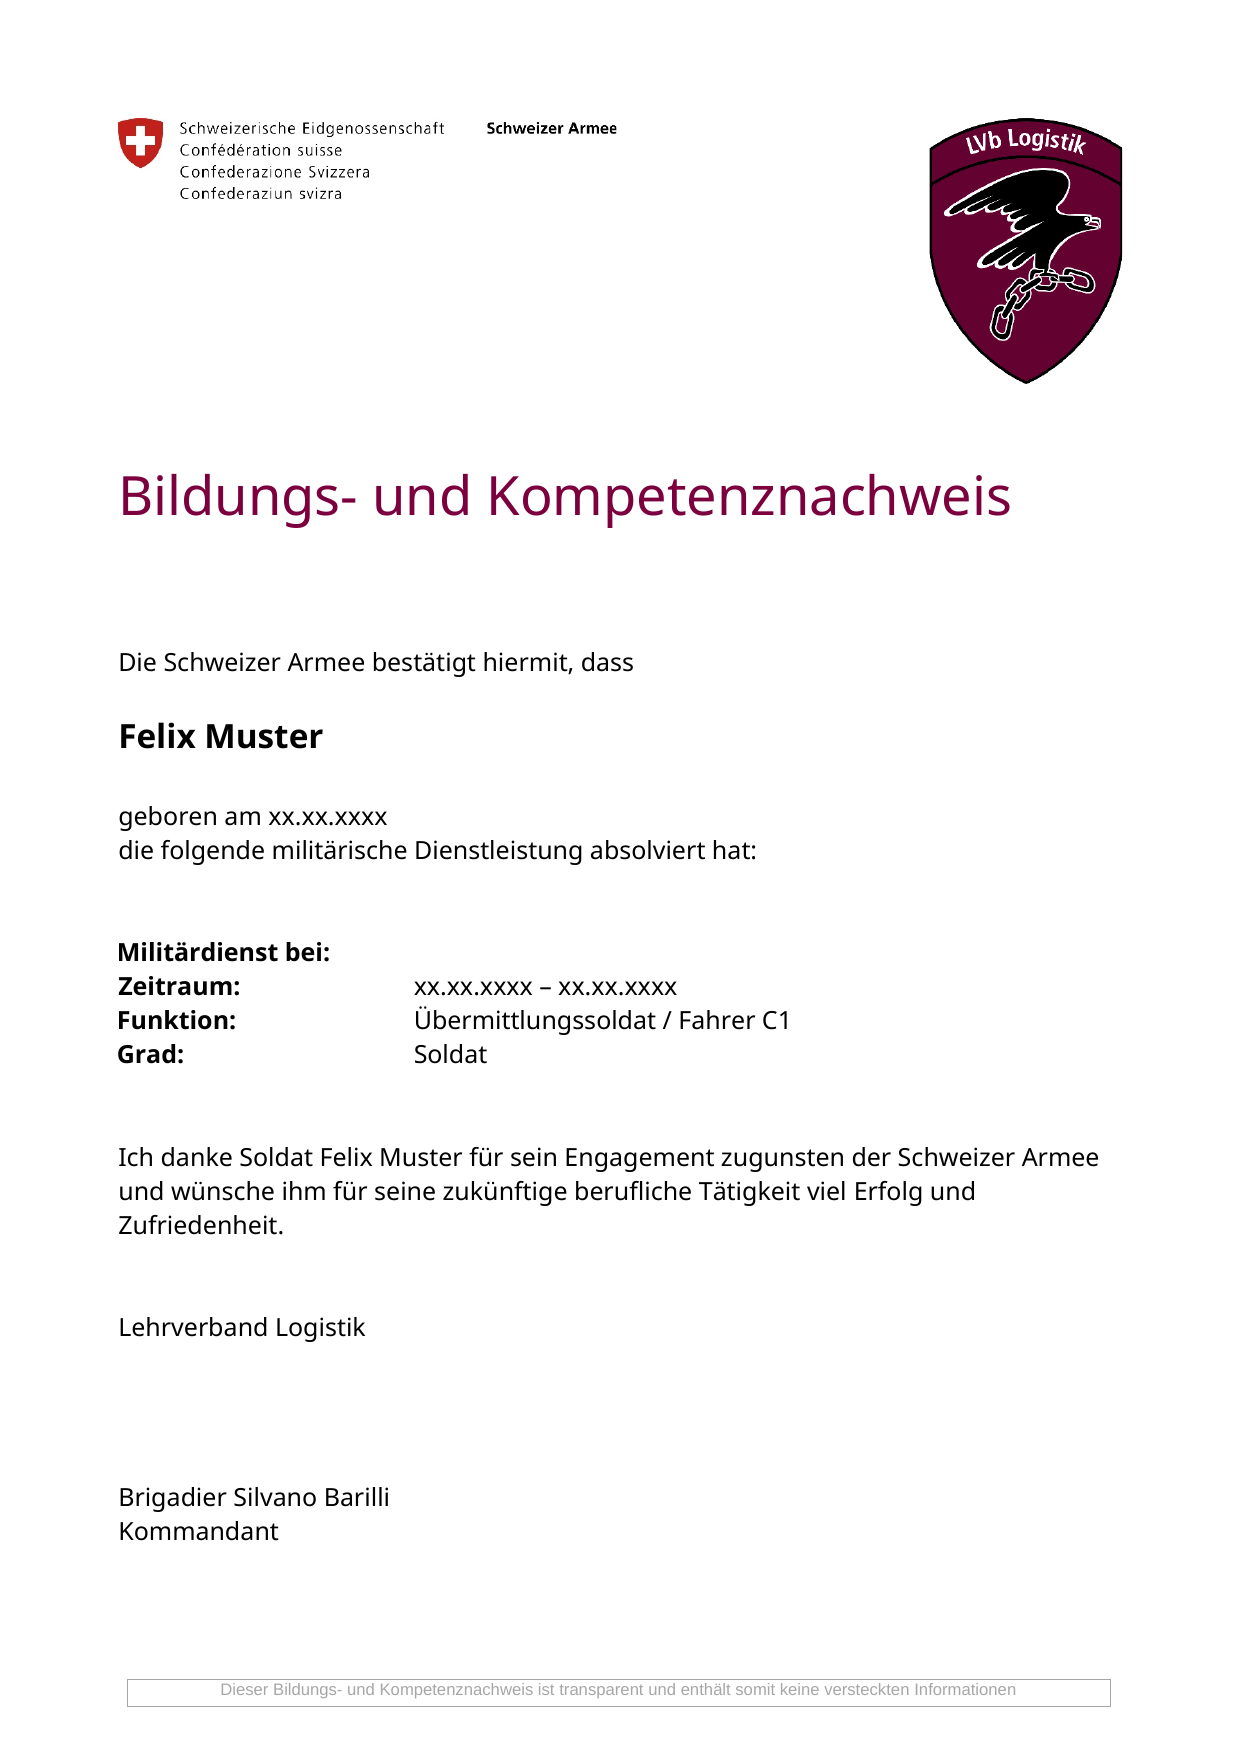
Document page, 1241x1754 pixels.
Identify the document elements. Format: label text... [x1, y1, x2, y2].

picture [118, 118, 617, 199]
text Zeitraum: xx.xx.xxxx – xx.xx.xxxx [118, 969, 1122, 1003]
text Lehrverband Logistik [118, 1309, 1122, 1344]
text Bildungs- und Kompetenznachweis [118, 457, 1122, 531]
text Brigadier Silvano Barilli [118, 1480, 1122, 1514]
text die folgende militärische Dienstleistung absolviert hat: [118, 833, 1122, 867]
text Militärdienst bei: [117, 935, 1122, 969]
text Felix Muster [118, 712, 1122, 758]
text Kommandant [118, 1514, 1122, 1548]
text geboren am xx.xx.xxxx [118, 799, 1122, 833]
text Funktion: Übermittlungssoldat / Fahrer C1 [117, 1003, 1122, 1037]
text Ich danke Soldat Felix Muster für sein Engagement zugunsten der Schweizer Armee und wünsche ihm für seine zukünftige berufliche Tätigkeit viel Erfolg und Zufriedenheit. [118, 1105, 1122, 1241]
text Die Schweizer Armee bestätigt hiermit, dass [118, 644, 1122, 678]
picture [929, 118, 1123, 384]
text Grad: Soldat [117, 1037, 1122, 1071]
